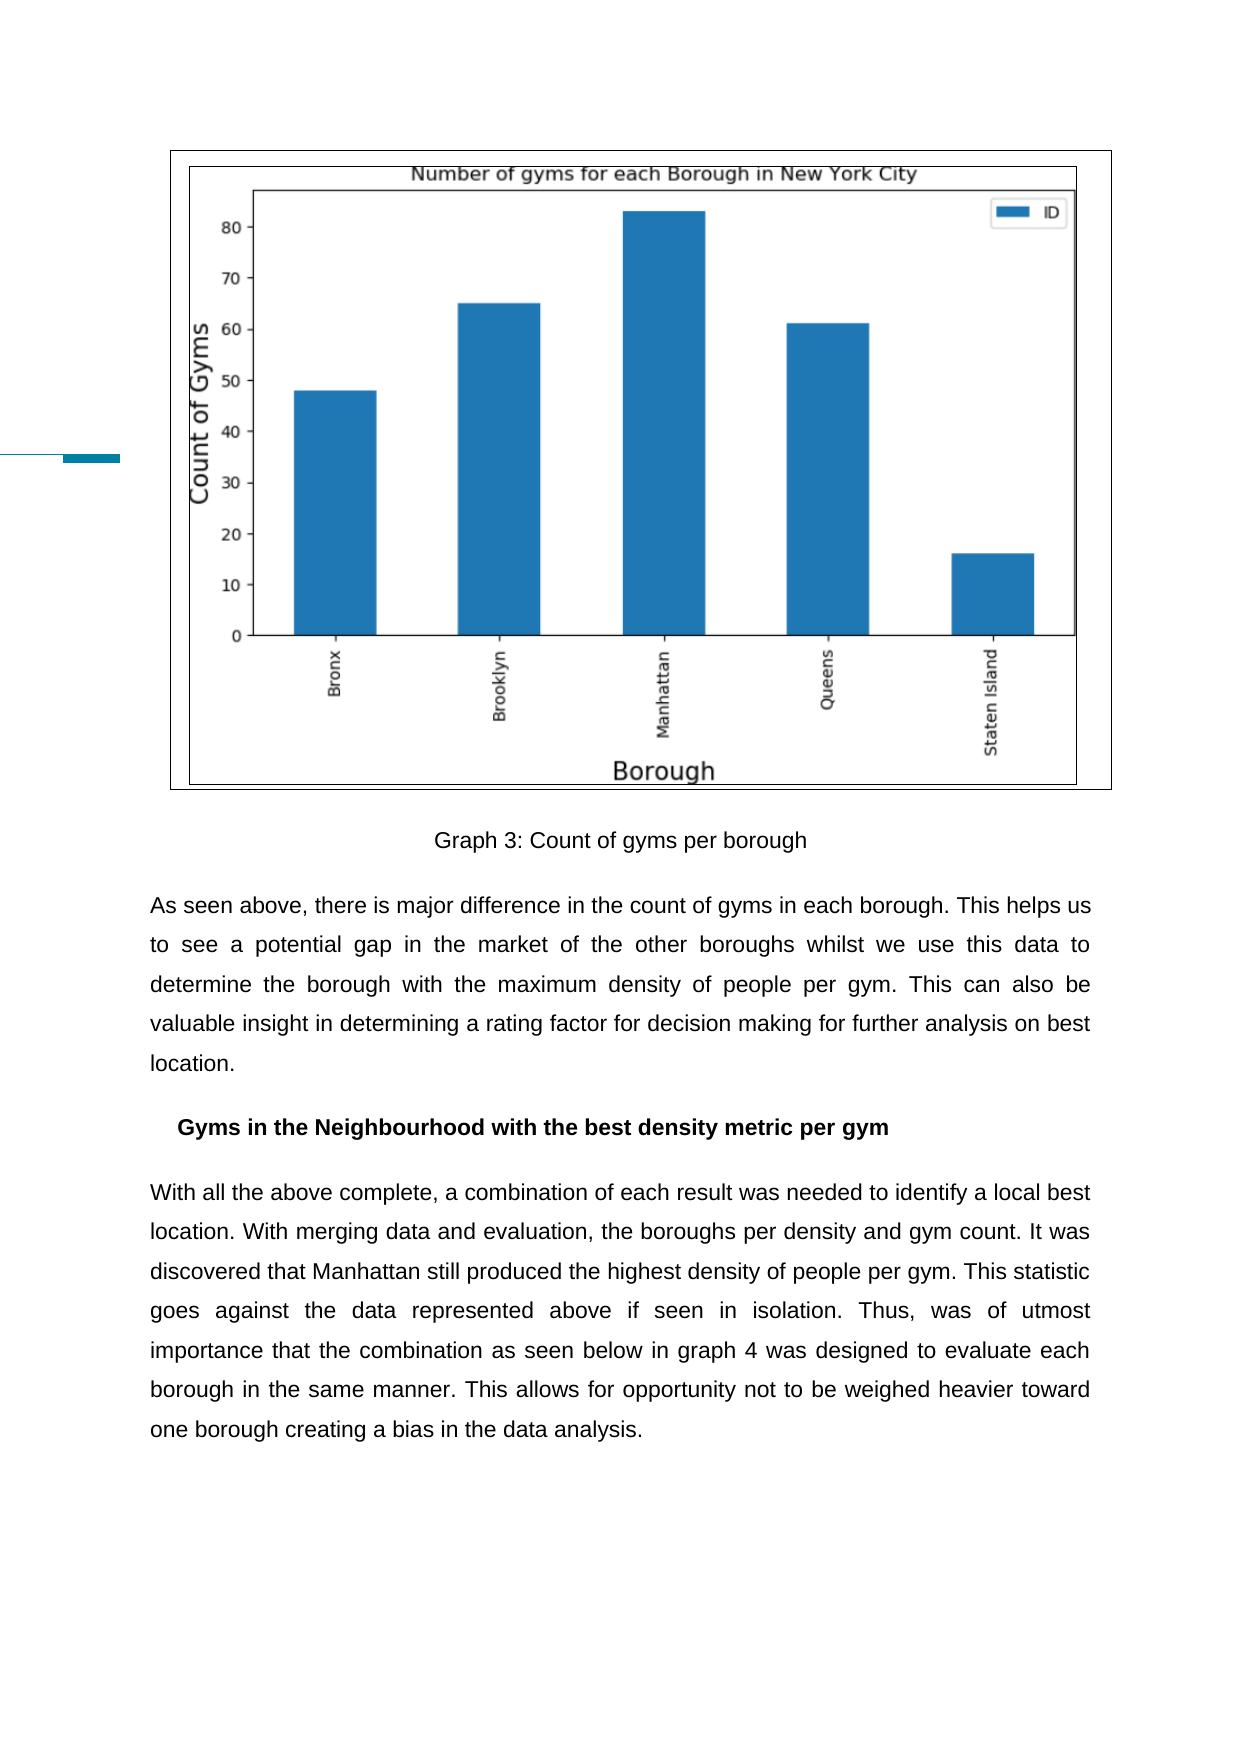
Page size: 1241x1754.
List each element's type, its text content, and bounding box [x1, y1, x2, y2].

subtitle Gyms in the Neighbourhood with the best density metric per gym [139, 1114, 1107, 1141]
picture [190, 167, 1076, 784]
text With all the above complete, a combination of each result was needed to identify a local best location. With merging data and evaluation, the boroughs per density and gym count. It was discovered that Manhattan still produced the highest density of people per gym. This statistic goes against the data represented above if seen in isolation. Thus, was of utmost importance that the combination as seen below in graph 4 was designed to evaluate each borough in the same manner. This allows for opportunity not to be weighed heavier toward one borough creating a bias in the data analysis. [150, 1179, 1091, 1442]
text As seen above, there is major difference in the count of gyms in each borough. This helps us to see a potential gap in the market of the other boroughs whilst we use this data to determine the borough with the maximum density of people per gym. This can also be valuable insight in determining a rating factor for decision making for further analysis on best location. [150, 892, 1092, 1076]
text Graph 3: Count of gyms per borough [229, 827, 1012, 854]
